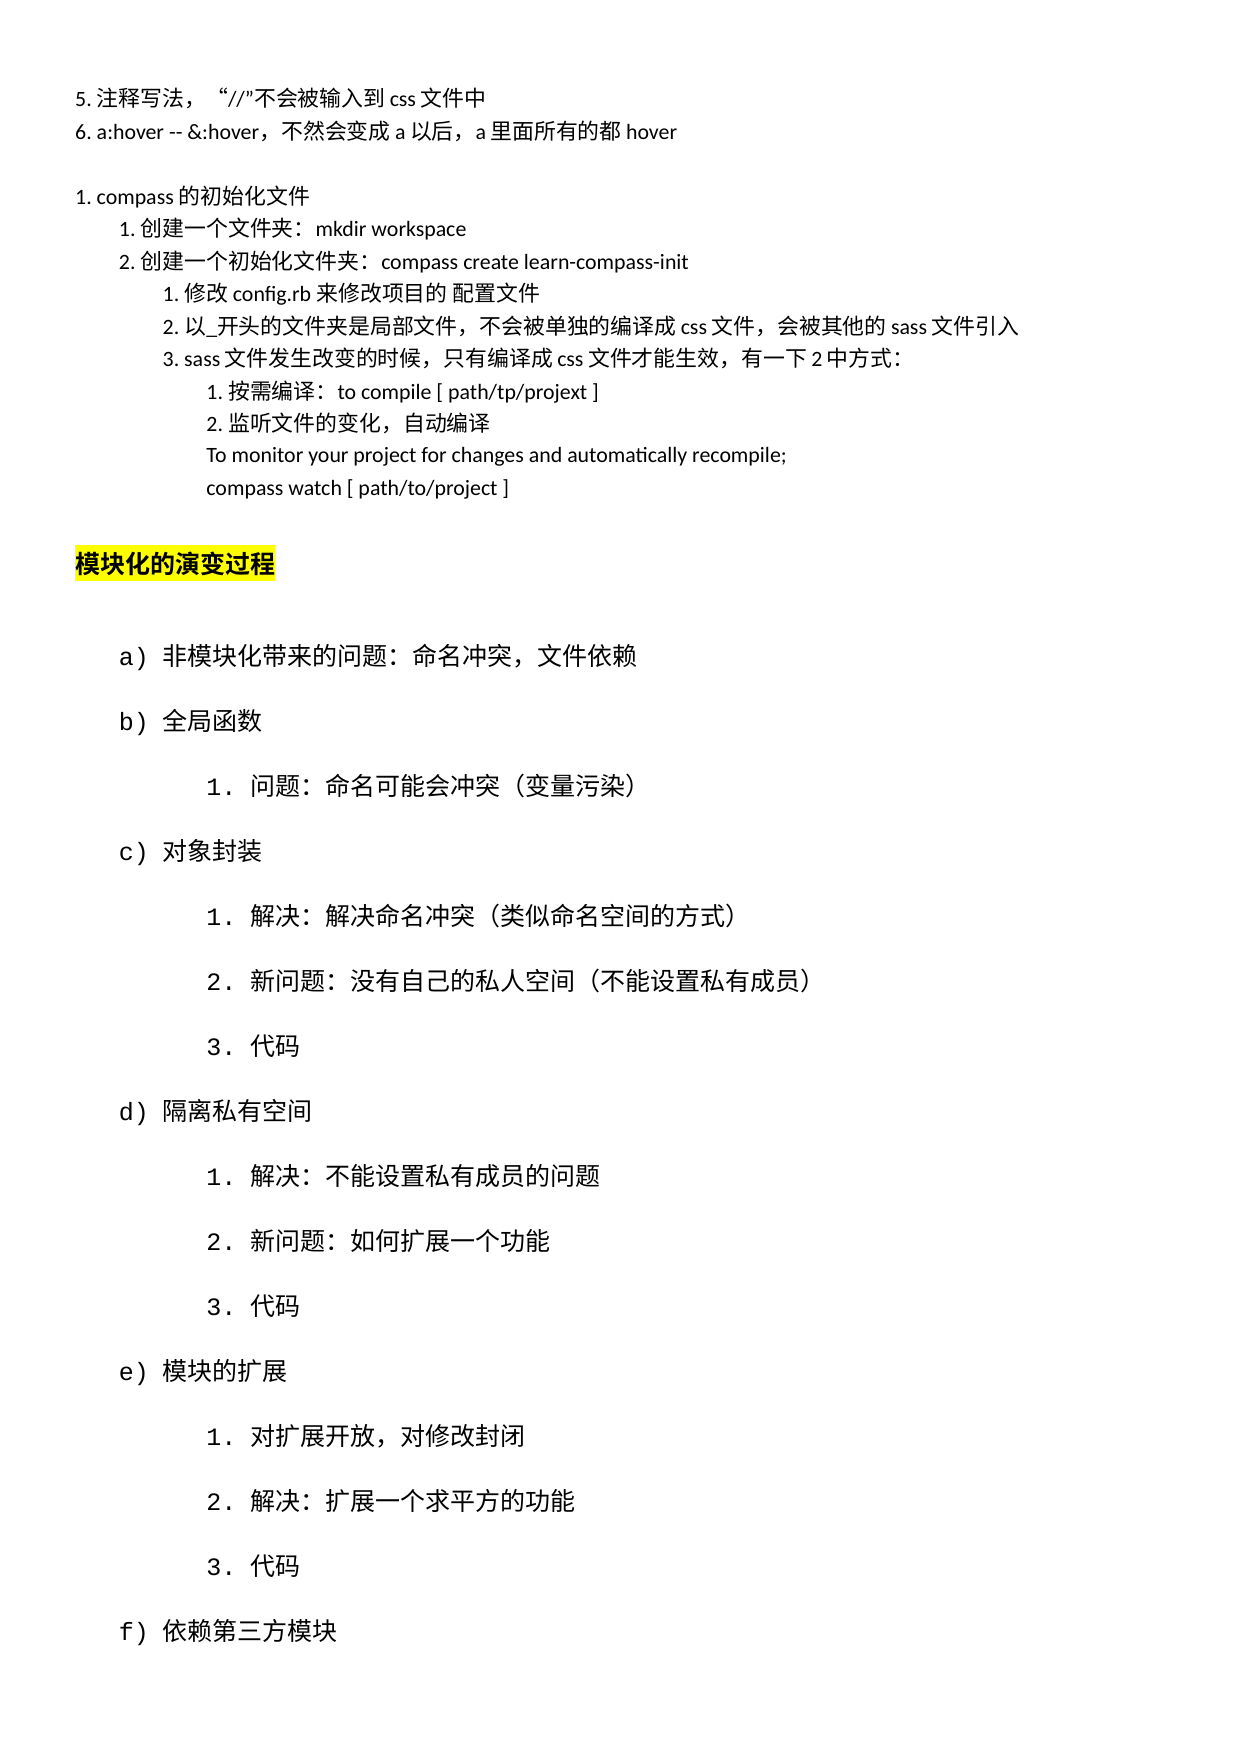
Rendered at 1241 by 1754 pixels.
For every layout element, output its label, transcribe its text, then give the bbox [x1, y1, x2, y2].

text 2. 创建一个初始化文件夹：compass create learn-compass-init [75, 243, 1165, 276]
text 2. 以_开头的文件夹是局部文件，不会被单独的编译成css文件，会被其他的sass文件引入 [75, 308, 1165, 341]
list 问题：命名可能会冲突（变量污染） [206, 752, 1165, 817]
text 5. 注释写法，“//”不会被输入到css文件中 [75, 81, 1165, 113]
list 新问题：如何扩展一个功能 [206, 1207, 1165, 1272]
text To monitor your project for changes and automatically recompile; [75, 438, 1165, 471]
text 6. a:hover -- &:hover，不然会变成a以后，a里面所有的都hover [75, 113, 1165, 146]
list 隔离私有空间 [119, 1077, 1165, 1142]
list 解决：不能设置私有成员的问题 [206, 1142, 1165, 1207]
list 依赖第三方模块 [119, 1597, 1165, 1662]
text 1. compass 的初始化文件 [75, 178, 1165, 211]
list 解决：扩展一个求平方的功能 [206, 1467, 1165, 1532]
list 模块的扩展 [119, 1337, 1165, 1402]
text 1. 创建一个文件夹：mkdir workspace [75, 211, 1165, 243]
list 解决：解决命名冲突（类似命名空间的方式） [206, 882, 1165, 947]
list 对扩展开放，对修改封闭 [206, 1402, 1165, 1467]
list 新问题：没有自己的私人空间（不能设置私有成员） [206, 947, 1165, 1012]
list 对象封装 [119, 817, 1165, 882]
list 代码 [206, 1532, 1165, 1597]
subtitle 模块化的演变过程 [75, 530, 1165, 595]
text 2. 监听文件的变化，自动编译 [75, 406, 1165, 438]
list 非模块化带来的问题：命名冲突，文件依赖 [119, 622, 1165, 687]
text compass watch [ path/to/project ] [75, 471, 1165, 503]
list 代码 [206, 1272, 1165, 1337]
list 全局函数 [119, 687, 1165, 752]
text 1. 按需编译：to compile [ path/tp/projext ] [75, 373, 1165, 406]
text 3. sass文件发生改变的时候，只有编译成css文件才能生效，有一下2中方式： [75, 341, 1165, 373]
list 代码 [206, 1012, 1165, 1077]
text 1. 修改 config.rb 来修改项目的 配置文件 [75, 276, 1165, 308]
